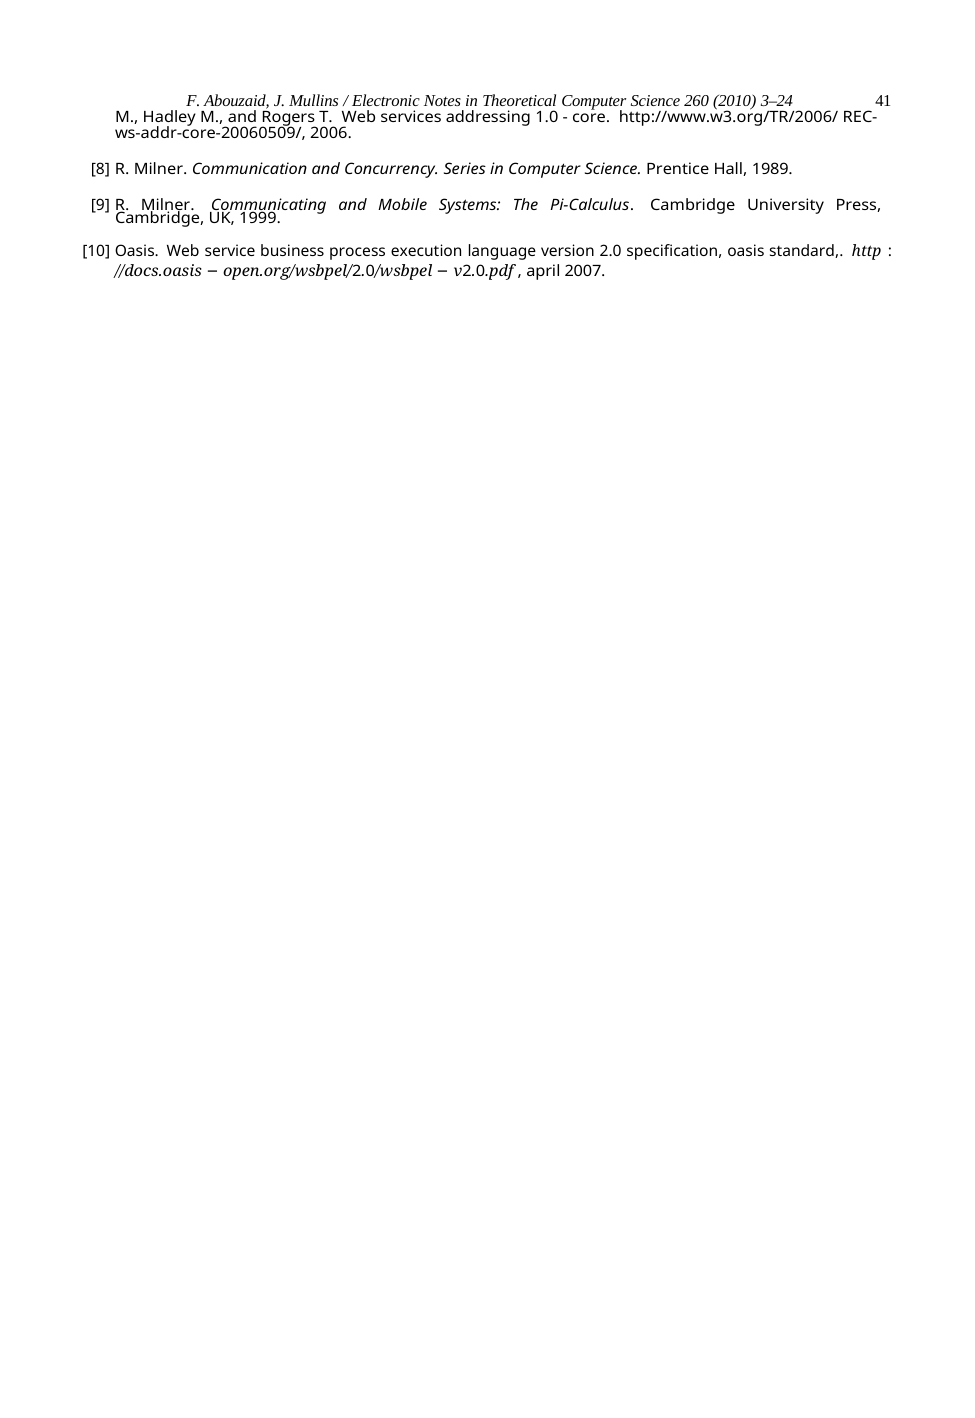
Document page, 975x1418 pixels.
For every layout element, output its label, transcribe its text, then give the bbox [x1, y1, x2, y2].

list R. Milner. Communication and Concurrency. Series in Computer Science. Prentice Hall, 1989. [91, 158, 904, 179]
text M., Hadley M., and Rogers T. Web services addressing 1.0 - core. http://www.w3.org/TR/2006/ REC-ws-addr-core-20060509/, 2006. [115, 108, 881, 143]
list R. Milner. Communicating and Mobile Systems: The Pi-Calculus. Cambridge University Press, Cambridge, UK, 1999. [91, 199, 881, 228]
text //docs.oasis − open.org/wsbpel/2.0/wsbpel − v2.0.pdf , april 2007. [115, 261, 904, 281]
list Oasis. Web service business process execution language version 2.0 specification, oasis standard,. http : [82, 241, 904, 261]
